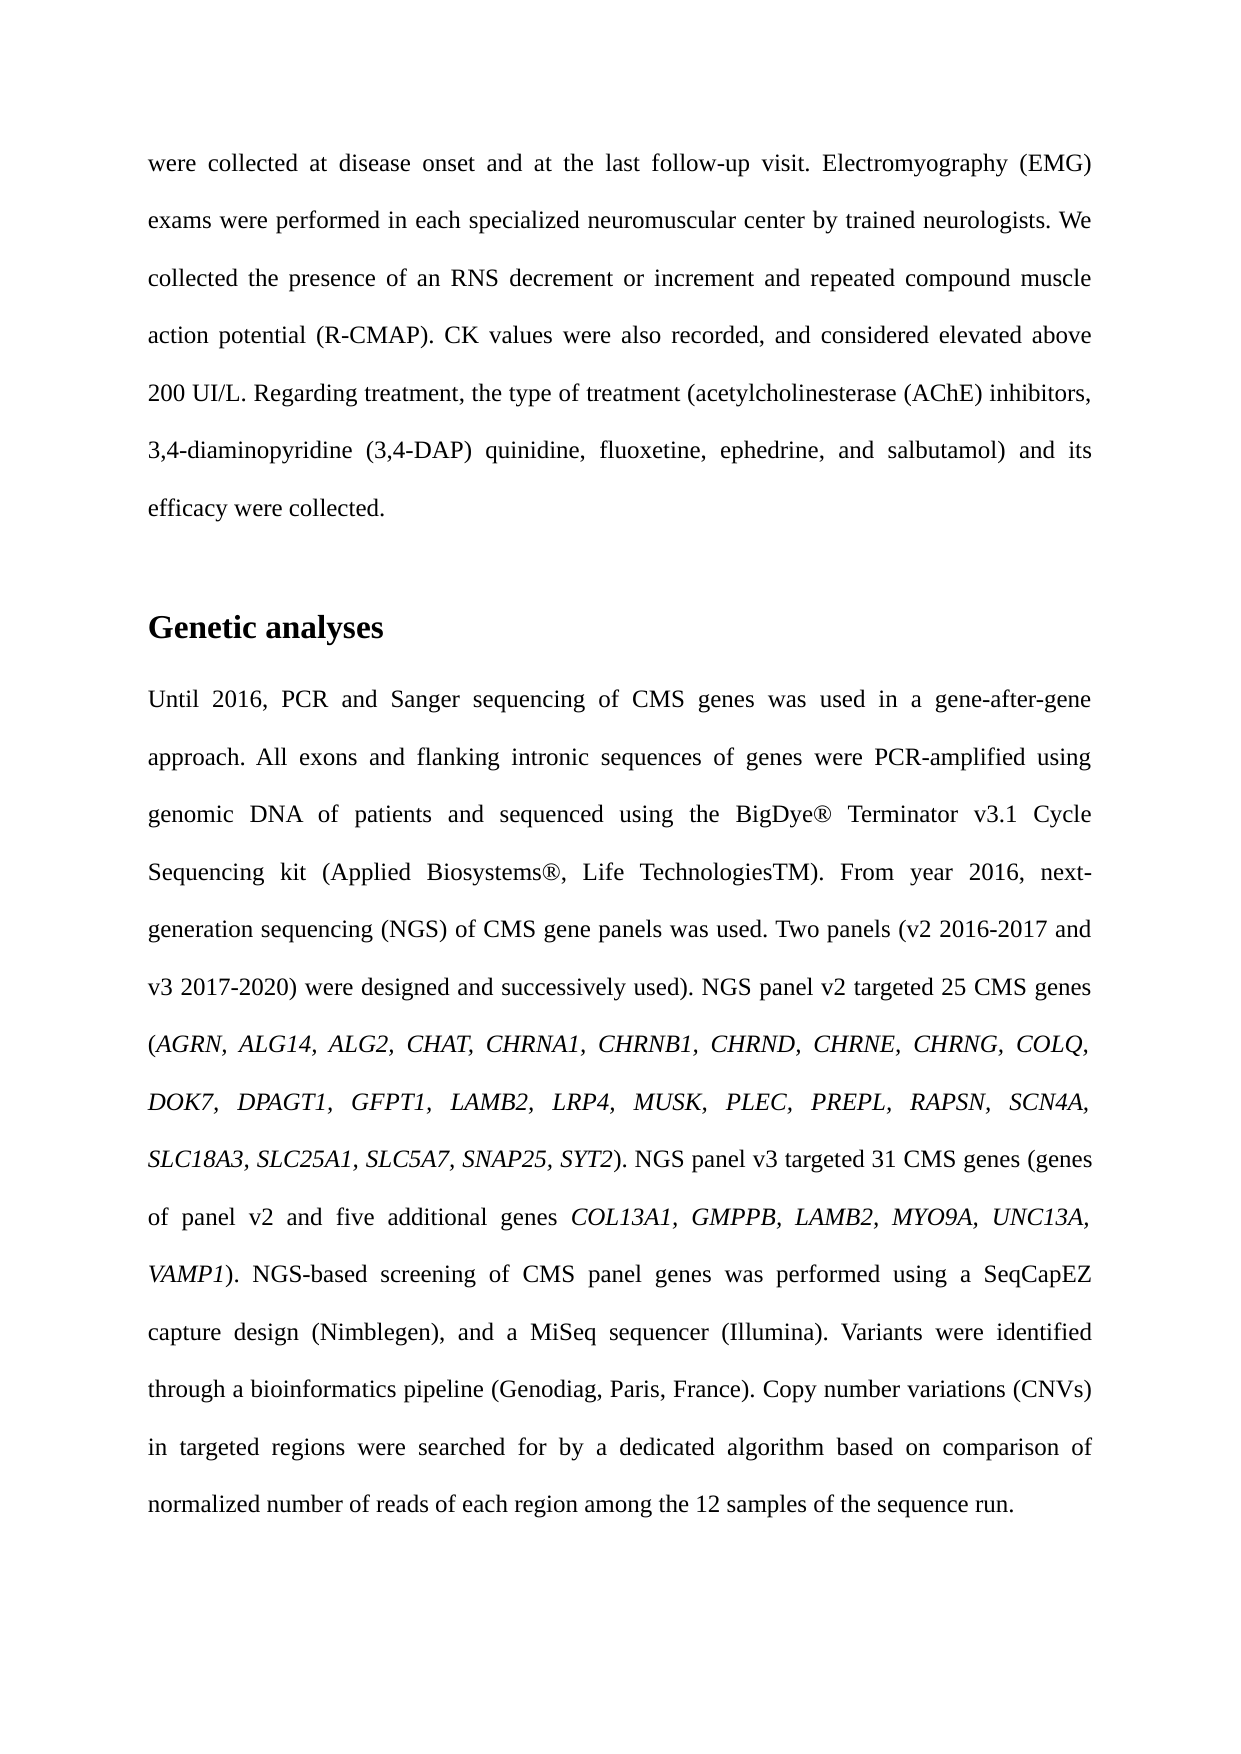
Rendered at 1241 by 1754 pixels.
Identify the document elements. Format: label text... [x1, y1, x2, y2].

text Until 2016, PCR and Sanger sequencing of CMS genes was used in a gene-after-gene approach. All exons and flanking intronic sequences of genes were PCR-amplified using genomic DNA of patients and sequenced using the BigDye® Terminator v3.1 Cycle Sequencing kit (Applied Biosystems®, Life TechnologiesTM). From year 2016, next-generation sequencing (NGS) of CMS gene panels was used. Two panels (v2 2016-2017 and v3 2017-2020) were designed and successively used). NGS panel v2 targeted 25 CMS genes (AGRN, ALG14, ALG2, CHAT, CHRNA1, CHRNB1, CHRND, CHRNE, CHRNG, COLQ, DOK7, DPAGT1, GFPT1, LAMB2, LRP4, MUSK, PLEC, PREPL, RAPSN, SCN4A, SLC18A3, SLC25A1, SLC5A7, SNAP25, SYT2). NGS panel v3 targeted 31 CMS genes (genes of panel v2 and five additional genes COL13A1, GMPPB, LAMB2, MYO9A, UNC13A, VAMP1). NGS-based screening of CMS panel genes was performed using a SeqCapEZ capture design (Nimblegen), and a MiSeq sequencer (Illumina). Variants were identified through a bioinformatics pipeline (Genodiag, Paris, France). Copy number variations (CNVs) in targeted regions were searched for by a dedicated algorithm based on comparison of normalized number of reads of each region among the 12 samples of the sequence run. [148, 684, 1093, 1518]
subtitle Genetic analyses [148, 608, 1093, 646]
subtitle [148, 148, 1093, 521]
